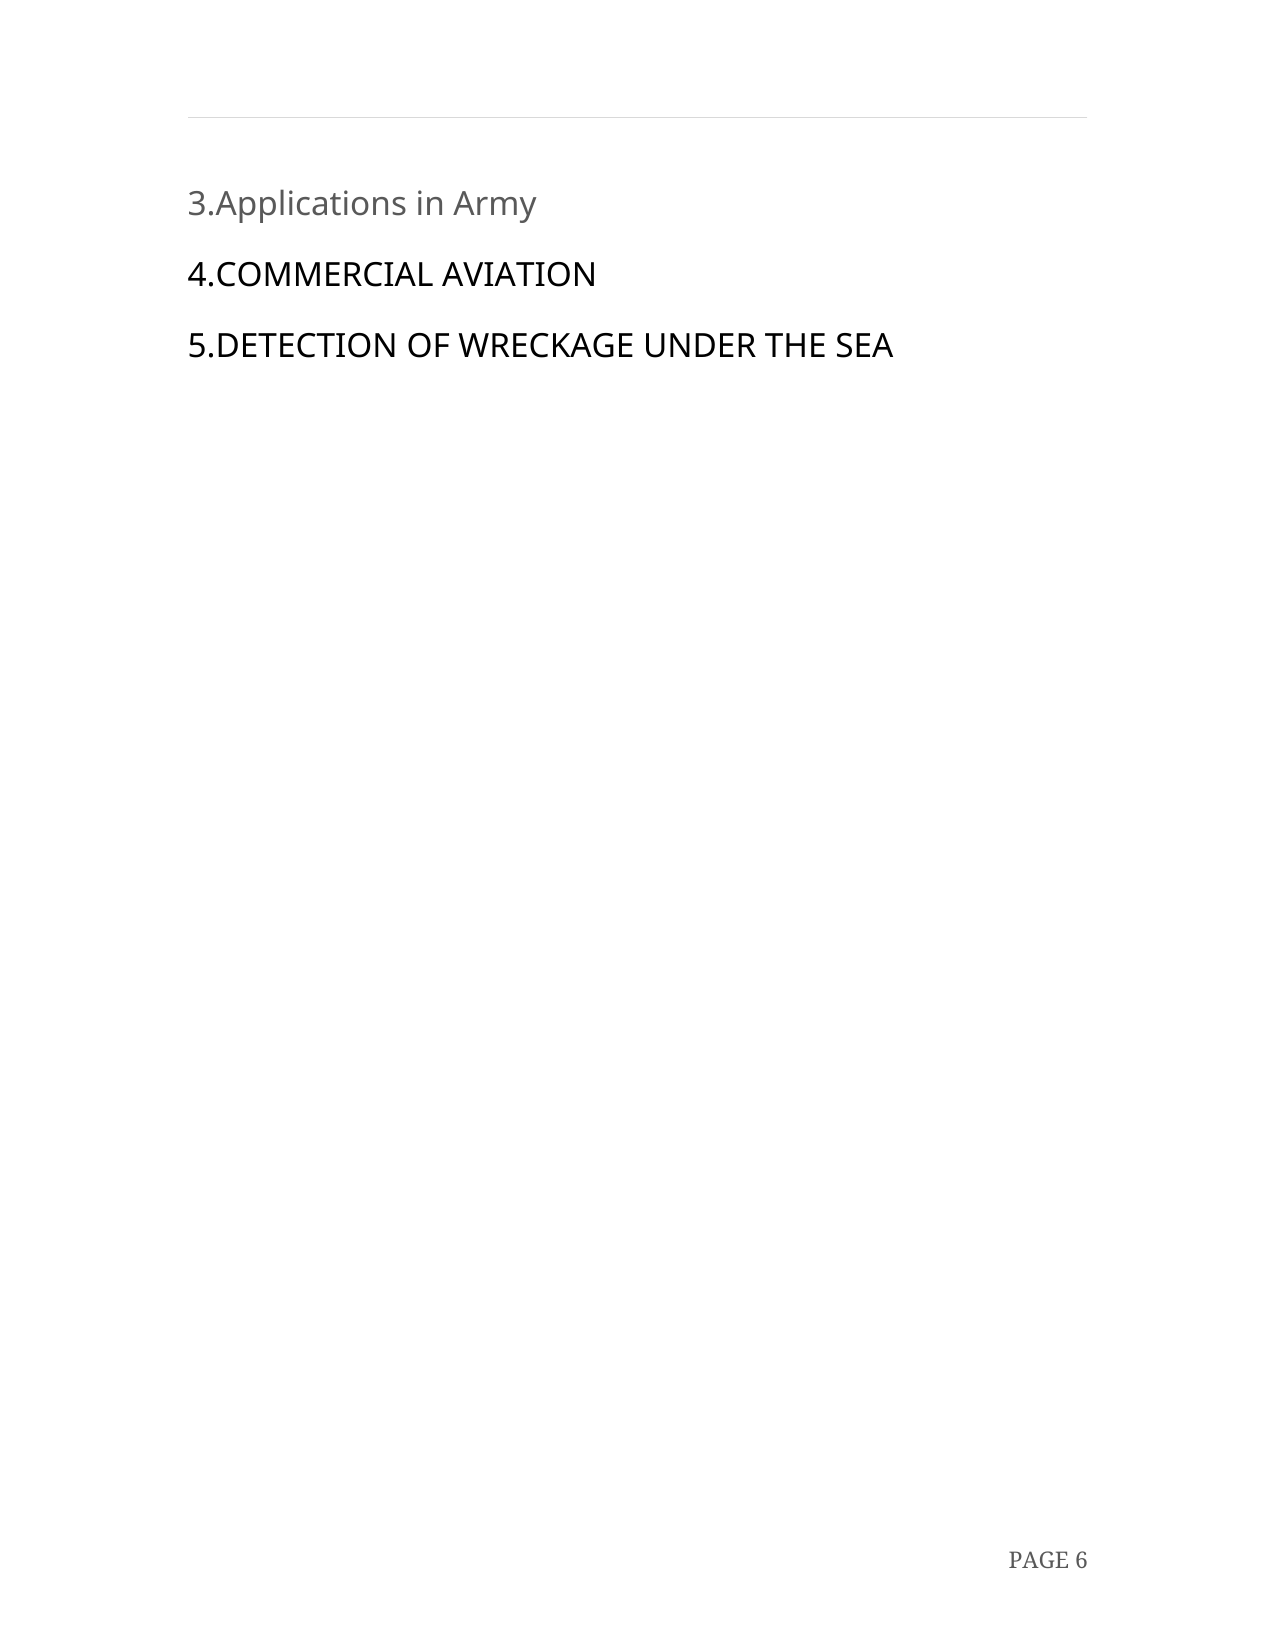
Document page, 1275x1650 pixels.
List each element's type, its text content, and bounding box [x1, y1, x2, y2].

text 4.COMMERCIAL AVIATION [187, 251, 1087, 296]
text 3.Applications in Army [187, 180, 1087, 225]
text 5.DETECTION OF WRECKAGE UNDER THE SEA [187, 321, 1087, 367]
